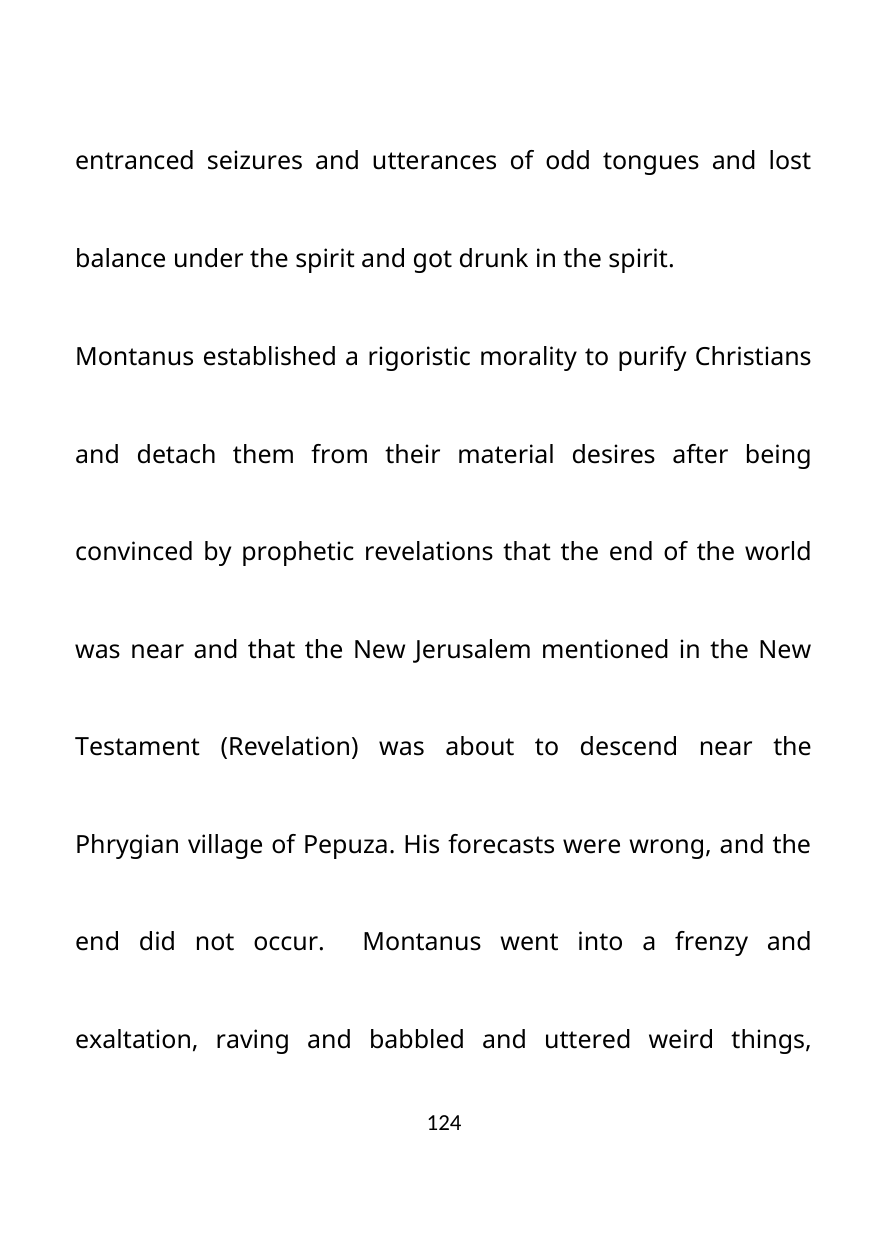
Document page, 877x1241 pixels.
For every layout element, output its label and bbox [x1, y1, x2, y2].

text [75, 127, 812, 290]
text [75, 324, 812, 1071]
